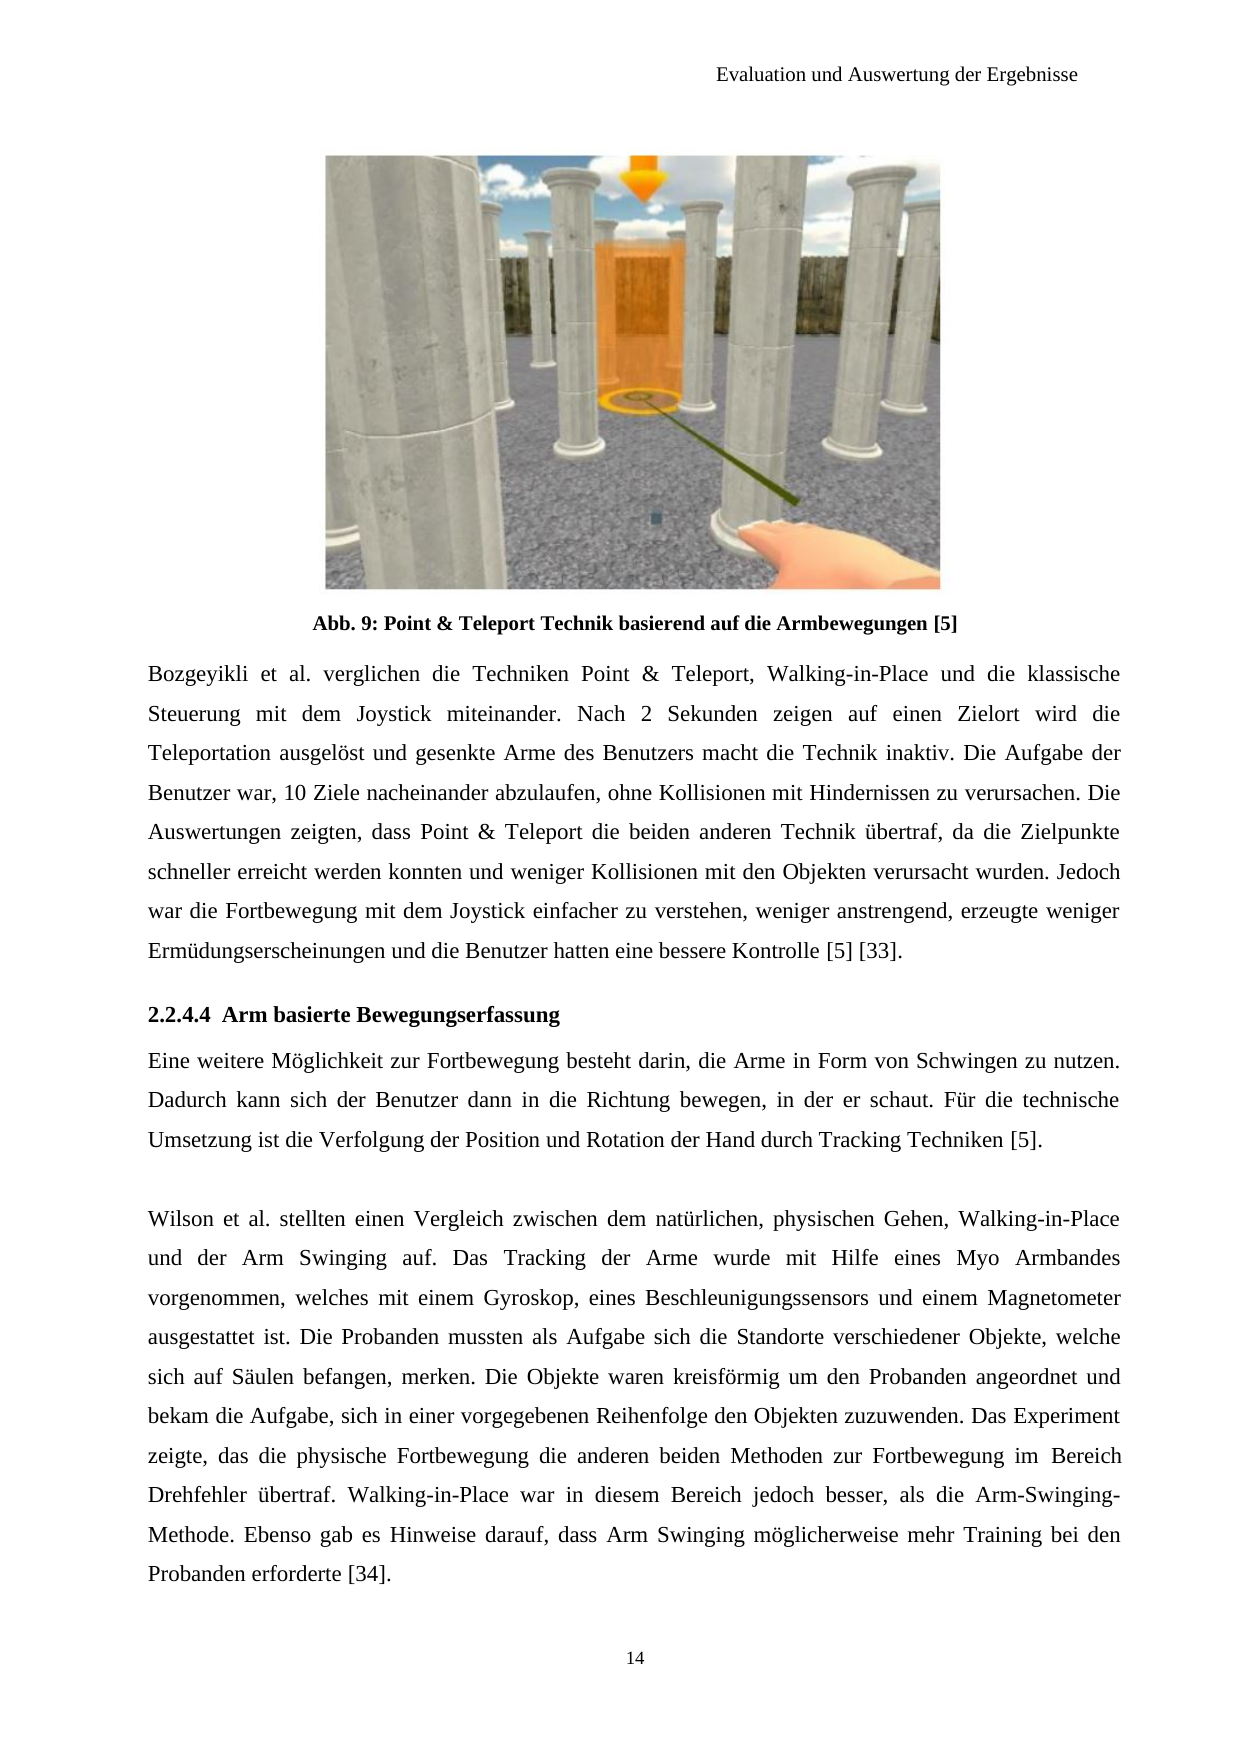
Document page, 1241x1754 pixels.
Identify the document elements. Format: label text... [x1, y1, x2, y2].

subtitle Arm basierte Bewegungserfassung [148, 1001, 1122, 1028]
text Abb. 9: Point & Teleport Technik basierend auf die Armbewegungen [148, 611, 1122, 635]
text Eine weitere Möglichkeit zur Fortbewegung besteht darin, die Arme in Form von Schwingen zu nutzen. Dadurch kann sich der Benutzer dann in die Richtung bewegen, in der er schaut. Für die technische Umsetzung ist die Verfolgung der Position und Rotation der Hand durch Tracking Techniken . [148, 1047, 1122, 1152]
picture [318, 147, 951, 599]
text Wilson et al. stellten einen Vergleich zwischen dem natürlichen, physischen Gehen, Walking-in-Place und der Arm Swinging auf. Das Tracking der Arme wurde mit Hilfe eines Myo Armbandes vorgenommen, welches mit einem Gyroskop, eines Beschleunigungssensors und einem Magnetometer ausgestattet ist. Die Probanden mussten als Aufgabe sich die Standorte verschiedener Objekte, welche sich auf Säulen befangen, merken. Die Objekte waren kreisförmig um den Probanden angeordnet und bekam die Aufgabe, sich in einer vorgegebenen Reihenfolge den Objekten zuzuwenden. Das Experiment zeigte, das die physische Fortbewegung die anderen beiden Methoden zur Fortbewegung im Bereich Drehfehler übertraf. Walking-in-Place war in diesem Bereich jedoch besser, als die Arm-Swinging-Methode. Ebenso gab es Hinweise darauf, dass Arm Swinging möglicherweise mehr Training bei den Probanden erforderte . [148, 1205, 1122, 1587]
text Bozgeyikli et al. verglichen die Techniken Point & Teleport, Walking-in-Place und die klassische Steuerung mit dem Joystick miteinander. Nach 2 Sekunden zeigen auf einen Zielort wird die Teleportation ausgelöst und gesenkte Arme des Benutzers macht die Technik inaktiv. Die Aufgabe der Benutzer war, 10 Ziele nacheinander abzulaufen, ohne Kollisionen mit Hindernissen zu verursachen. Die Auswertungen zeigten, dass Point & Teleport die beiden anderen Technik übertraf, da die Zielpunkte schneller erreicht werden konnten und weniger Kollisionen mit den Objekten verursacht wurden. Jedoch war die Fortbewegung mit dem Joystick einfacher zu verstehen, weniger anstrengend, erzeugte weniger Ermüdungserscheinungen und die Benutzer hatten eine bessere Kontrolle . [148, 660, 1122, 963]
